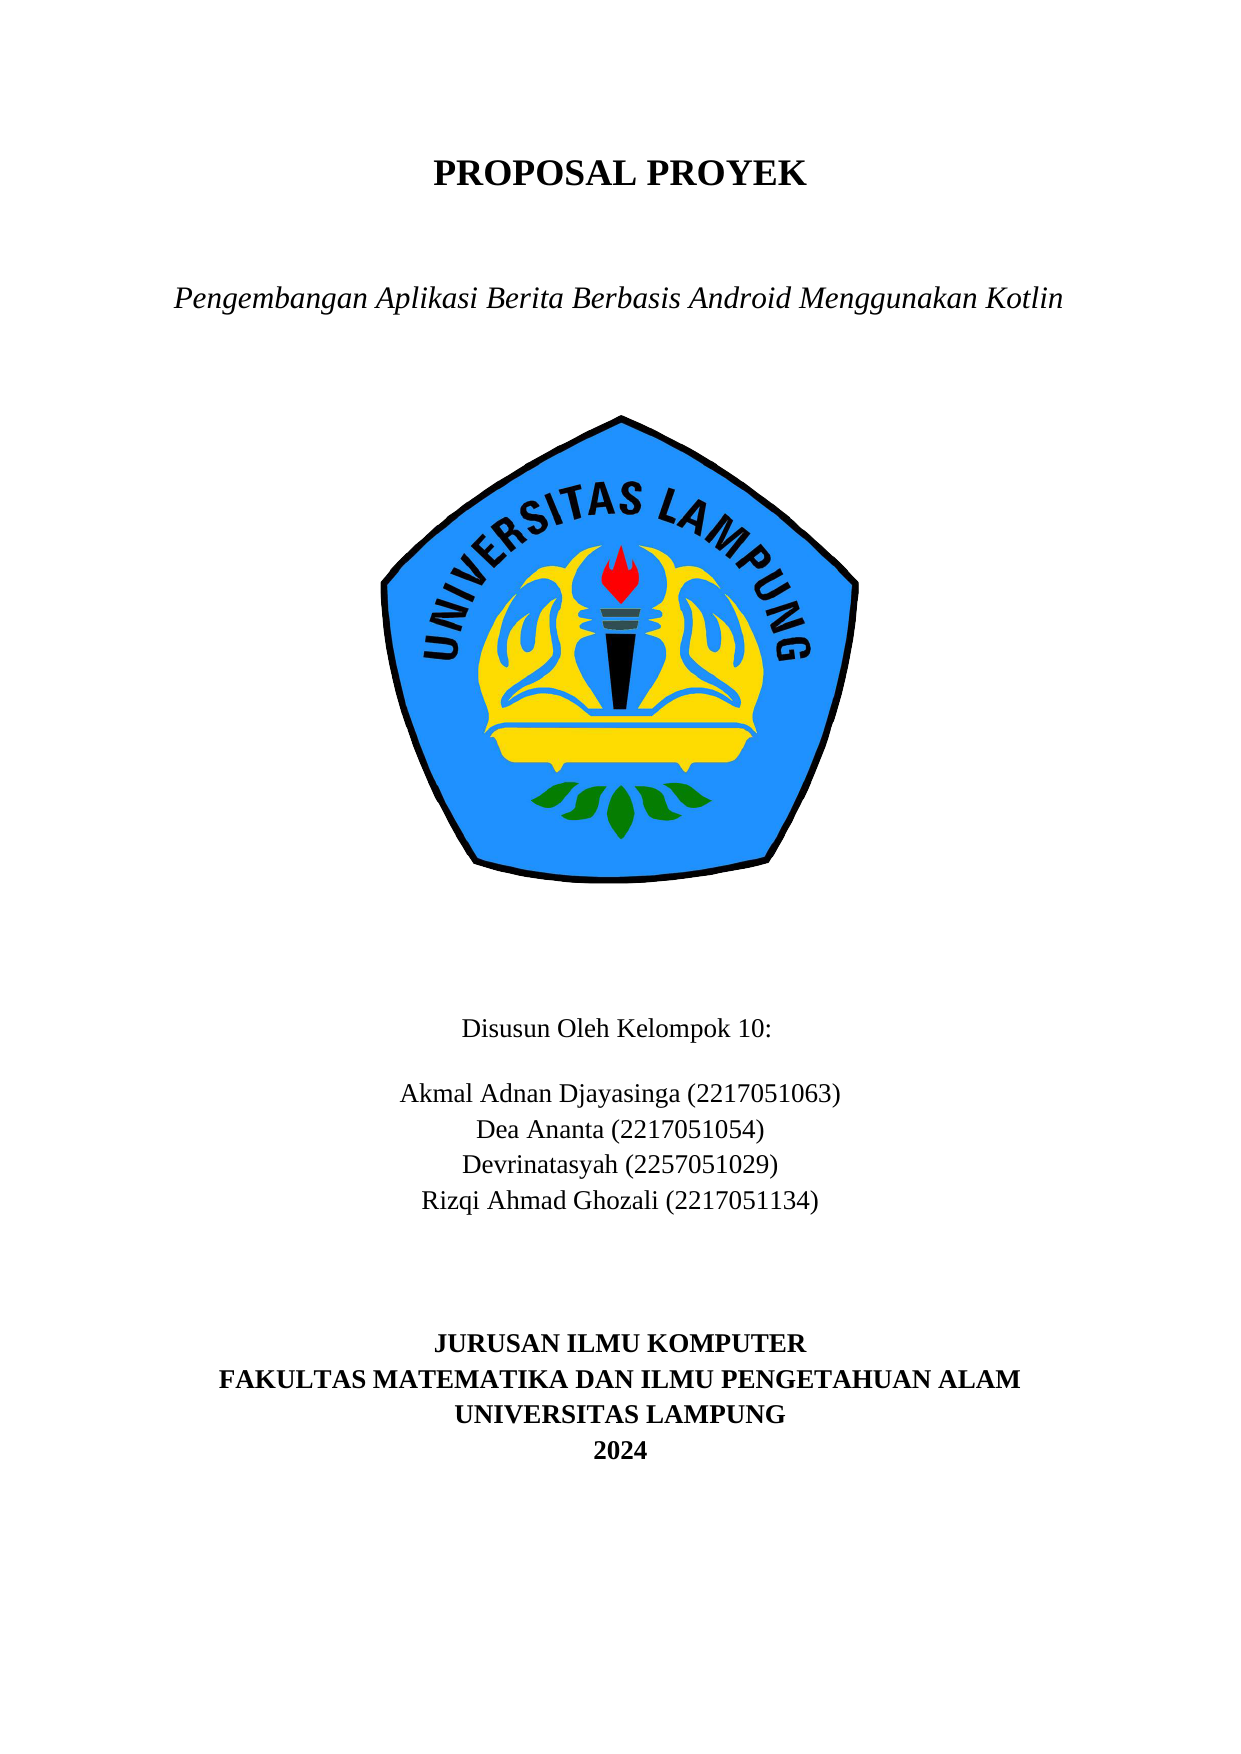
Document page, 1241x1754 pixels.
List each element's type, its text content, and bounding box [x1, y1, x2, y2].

text Devrinatasyah (2257051029) [150, 1148, 1090, 1180]
text FAKULTAS MATEMATIKA DAN ILMU PENGETAHUAN ALAM [150, 1363, 1090, 1394]
text Rizqi Ahmad Ghozali (2217051134) [150, 1184, 1090, 1215]
text Disusun Oleh Kelompok 10: [150, 1012, 1090, 1073]
text Akmal Adnan Djayasinga (2217051063) [150, 1077, 1090, 1108]
text PROPOSAL PROYEK [150, 150, 1090, 193]
picture [377, 411, 864, 888]
text Dea Ananta (2217051054) [150, 1113, 1090, 1144]
text UNIVERSITAS LAMPUNG [150, 1399, 1090, 1430]
text 2024 [150, 1434, 1090, 1466]
text JURUSAN ILMU KOMPUTER [150, 1327, 1090, 1358]
text Pengembangan Aplikasi Berita Berbasis Android Menggunakan Kotlin [150, 279, 1090, 315]
